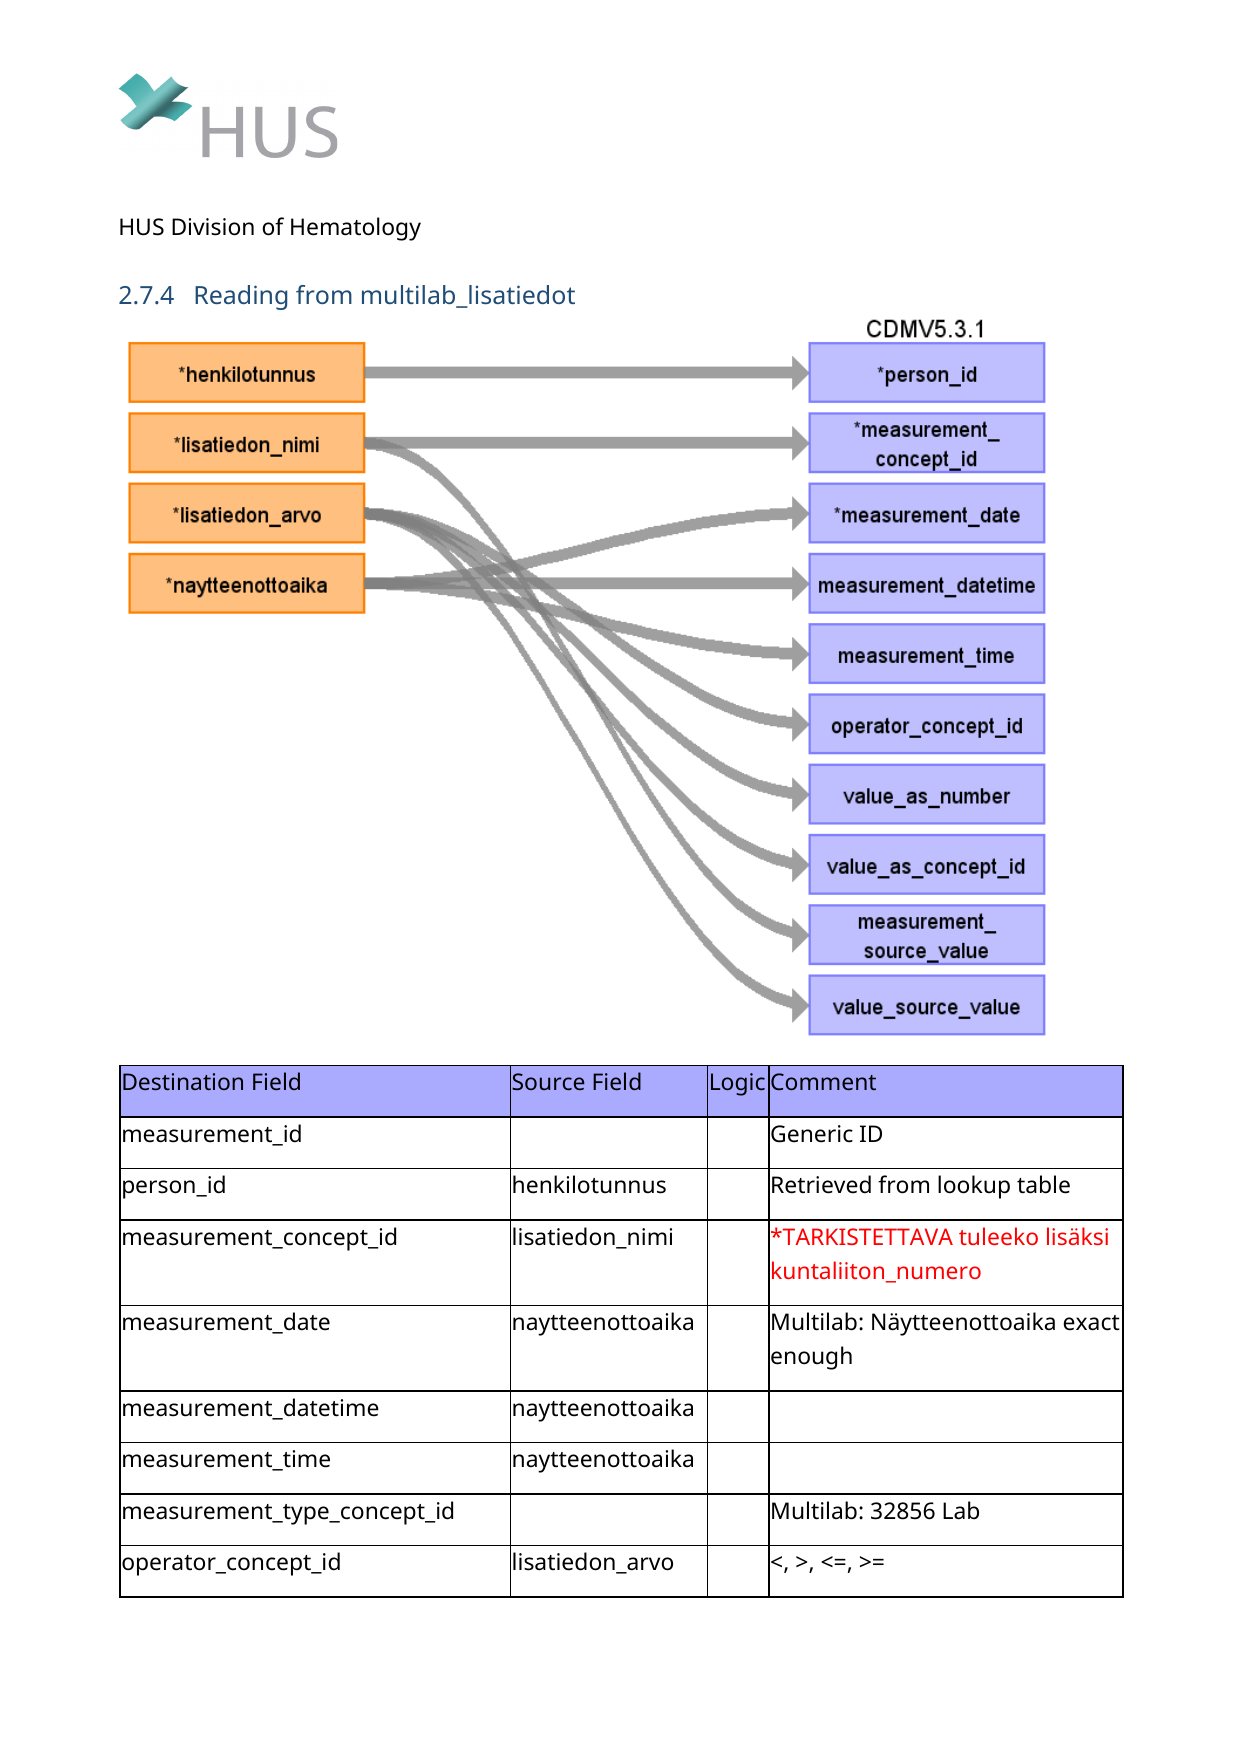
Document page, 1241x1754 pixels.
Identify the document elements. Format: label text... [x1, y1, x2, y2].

picture [118, 73, 338, 158]
table_cell naytteenottoaika [511, 1306, 707, 1390]
table_cell naytteenottoaika [511, 1392, 707, 1441]
table_cell [708, 1392, 768, 1441]
table_cell operator_concept_id [121, 1546, 510, 1596]
table_cell [511, 1118, 707, 1168]
table_cell measurement_id [121, 1118, 510, 1168]
table_cell [770, 1443, 1122, 1493]
table_cell [708, 1495, 768, 1544]
table_cell measurement_time [121, 1443, 510, 1493]
table_cell measurement_datetime [121, 1392, 510, 1441]
table_cell Multilab: Näytteenottoaika exact enough [770, 1306, 1122, 1390]
subtitle Reading from multilab_lisatiedot [118, 277, 1122, 311]
picture [118, 314, 1056, 1046]
table_cell [708, 1221, 768, 1304]
table_cell Multilab: 32856 Lab [770, 1495, 1122, 1544]
table_header Destination Field [121, 1066, 510, 1116]
table_cell [708, 1306, 768, 1390]
table_cell person_id [121, 1169, 510, 1219]
table_cell [770, 1392, 1122, 1441]
table_cell [708, 1118, 768, 1168]
table_cell measurement_type_concept_id [121, 1495, 510, 1544]
table_cell [708, 1443, 768, 1493]
table_cell <, >, <=, >= If available [770, 1546, 1122, 1596]
table_cell measurement_concept_id [121, 1221, 510, 1304]
table_cell henkilotunnus [511, 1169, 707, 1219]
table_cell Generic ID [770, 1118, 1122, 1168]
table_cell Retrieved from lookup table [770, 1169, 1122, 1219]
table_cell [511, 1495, 707, 1544]
table_cell [708, 1169, 768, 1219]
table_cell lisatiedon_nimi [511, 1221, 707, 1304]
table_header Comment [770, 1066, 1122, 1116]
table_header Source Field [511, 1066, 707, 1116]
table_cell [708, 1546, 768, 1596]
table_cell lisatiedon_arvo [511, 1546, 707, 1596]
table_cell measurement_date [121, 1306, 510, 1390]
table_header Logic [708, 1066, 768, 1116]
table_cell naytteenottoaika [511, 1443, 707, 1493]
table_cell *TARKISTETTAVA tuleeko lisäksi kuntaliiton_numero [770, 1221, 1122, 1304]
